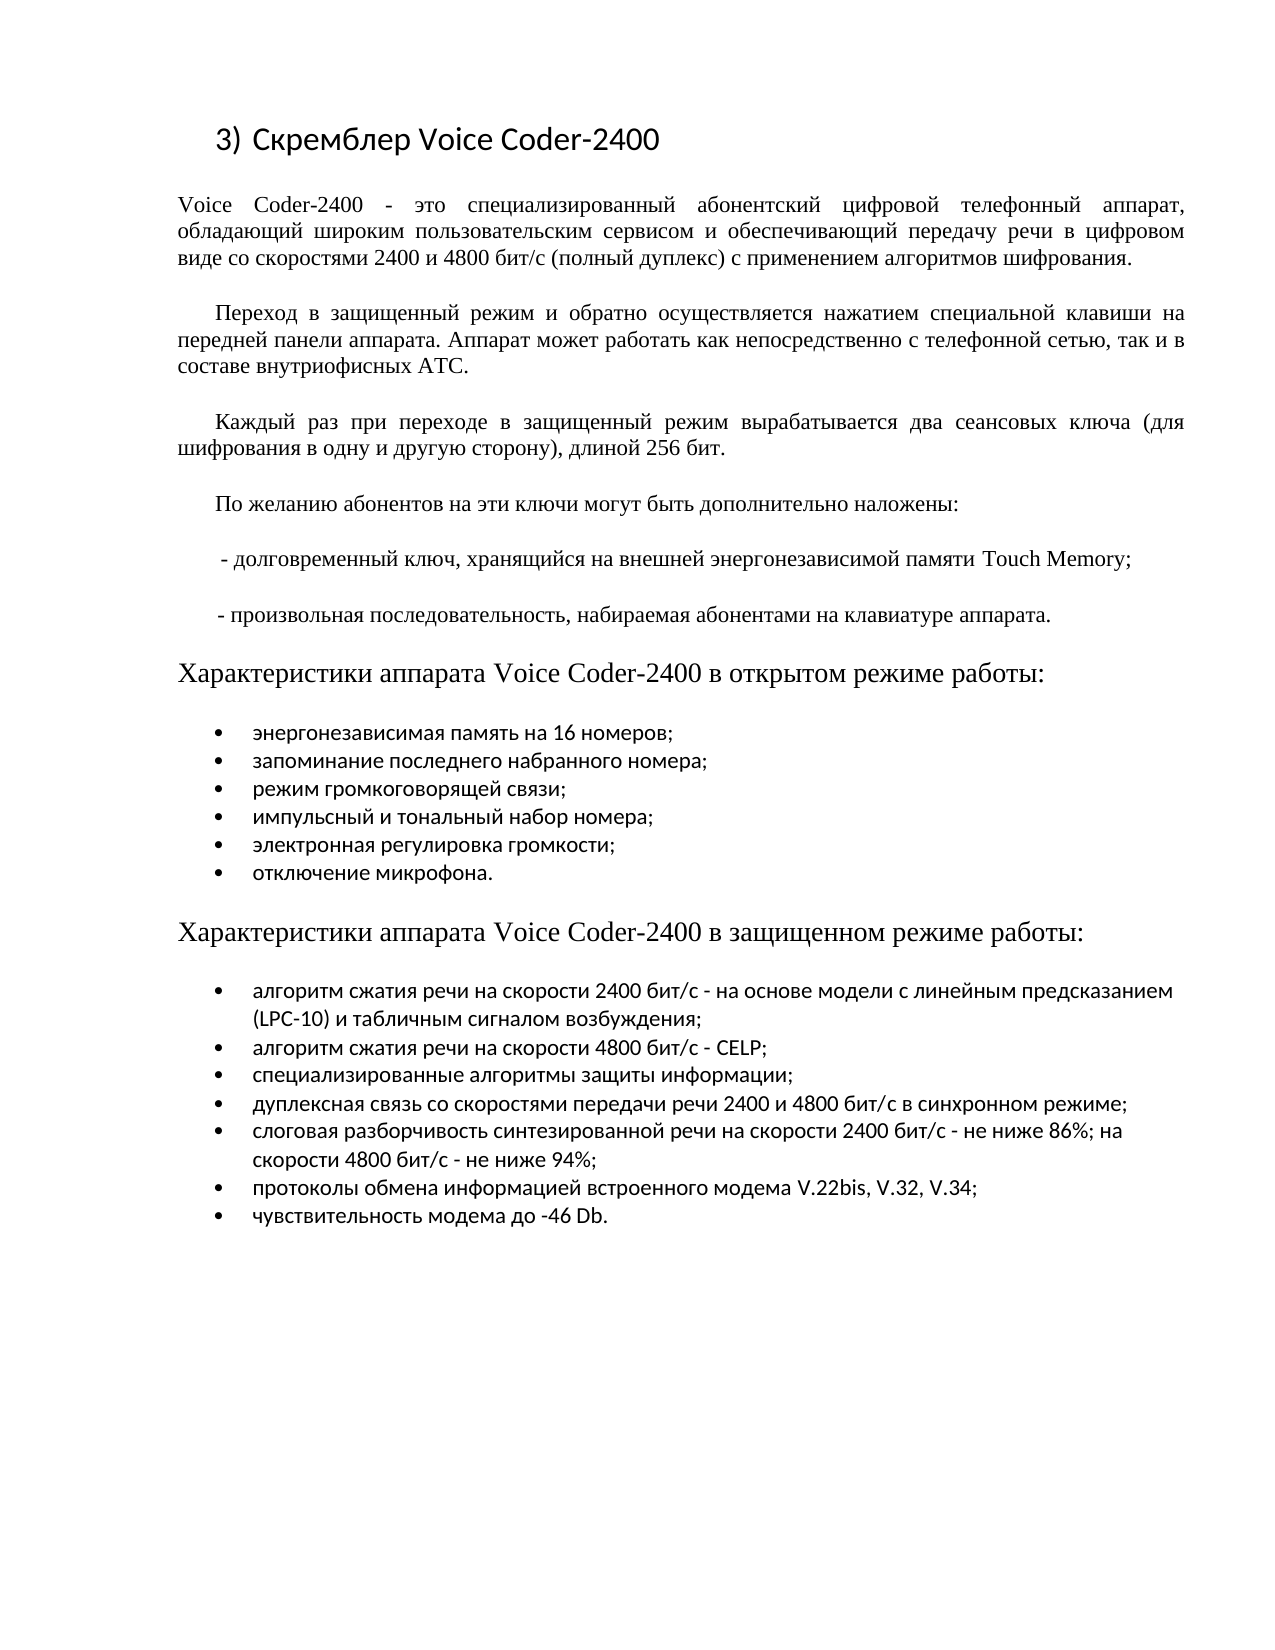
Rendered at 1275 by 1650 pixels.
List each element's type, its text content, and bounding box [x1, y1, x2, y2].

list электронная регулировка громкости; [215, 830, 1186, 858]
subtitle Характеристики аппарата Voice Coder-2400 в открытом режиме работы: [177, 656, 1186, 688]
text - произвольная последовательность, набираемая абонентами на клавиатуре аппарата. [177, 601, 1186, 627]
text Voice Coder-2400 - это специализированный абонентский цифровой телефонный аппарат, обладающий широким пользовательским сервисом и обеспечивающий передачу речи в цифровом виде со скоростями 2400 и 4800 бит/с (полный дуплекс) с применением алгоритмов шифрования. [177, 191, 1186, 270]
text Переход в защищенный режим и обратно осуществляется нажатием специальной клавиши на передней панели аппарата. Аппарат может работать как непосредственно с телефонной сетью, так и в составе внутриофисных АТС. [177, 299, 1186, 378]
list слоговая разборчивость синтезированной речи на скорости 2400 бит/с - не ниже 86%; на скорости 4800 бит/с - не ниже 94%; [215, 1117, 1186, 1173]
list энергонезависимая память на 16 номеров; [215, 718, 1186, 746]
list специализированные алгоритмы защиты информации; [215, 1061, 1186, 1089]
list запоминание последнего набранного номера; [215, 746, 1186, 774]
list дуплексная связь со скоростями передачи речи 2400 и 4800 бит/c в синхронном режиме; [215, 1089, 1186, 1117]
list алгоритм сжатия речи на скорости 4800 бит/с - CELP; [215, 1033, 1186, 1061]
subtitle Характеристики аппарата Voice Coder-2400 в защищенном режиме работы: [177, 915, 1186, 947]
list протоколы обмена информацией встроенного модема V.22bis, V.32, V.34; [215, 1173, 1186, 1201]
text - долговременный ключ, хранящийся на внешней энергонезависимой памяти Touch Memory; [177, 545, 1186, 571]
text Каждый раз при переходе в защищенный режим вырабатывается два сеансовых ключа (для шифрования в одну и другую сторону), длиной 256 бит. [177, 408, 1186, 460]
list алгоритм сжатия речи на скорости 2400 бит/с - на основе модели с линейным предсказанием (LPC-10) и табличным сигналом возбуждения; [215, 977, 1186, 1033]
text По желанию абонентов на эти ключи могут быть дополнительно наложены: [177, 489, 1186, 516]
list чувствительность модема до -46 Db. [215, 1201, 1186, 1229]
list Скремблер Voice Coder-2400 [215, 118, 1186, 159]
list отключение микрофона. [215, 858, 1186, 886]
list импульсный и тональный набор номера; [215, 802, 1186, 830]
list режим громкоговорящей связи; [215, 774, 1186, 802]
